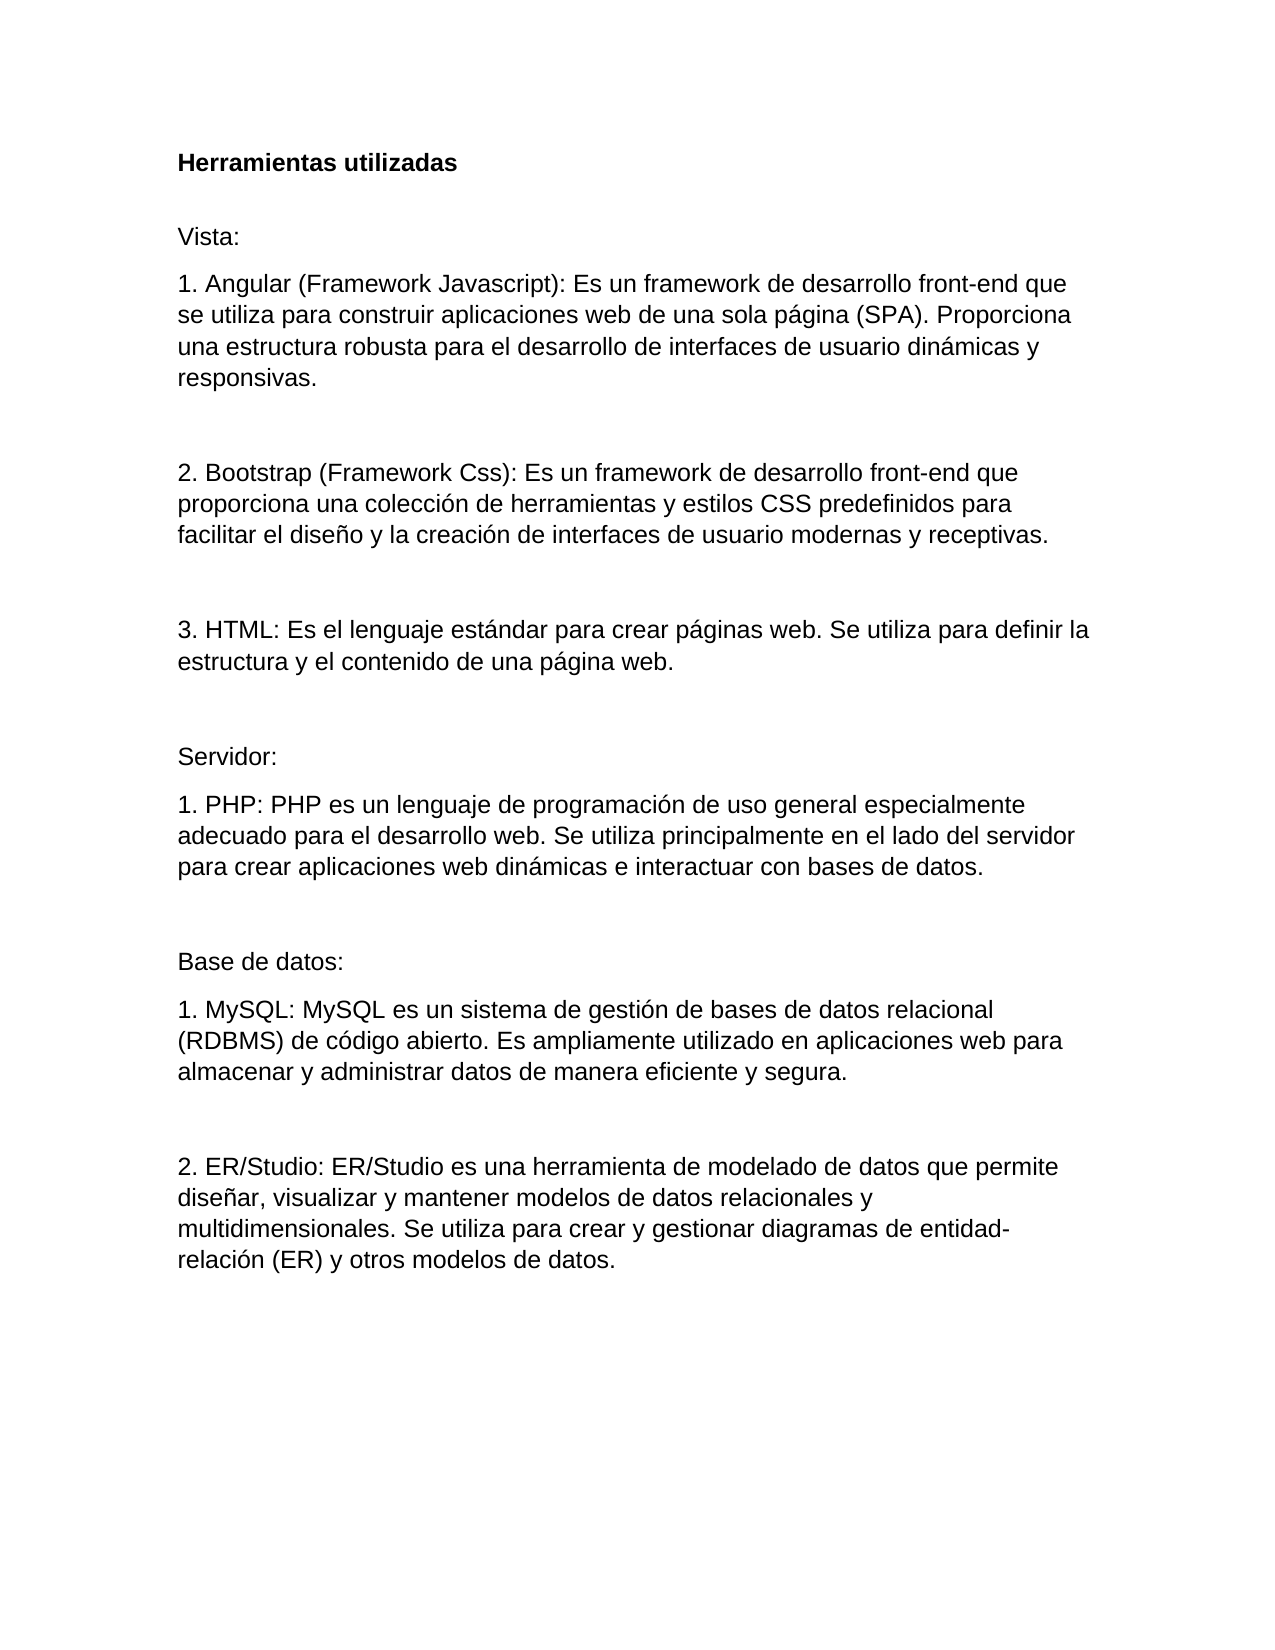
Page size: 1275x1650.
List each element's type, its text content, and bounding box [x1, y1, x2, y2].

text Vista: [177, 222, 1098, 251]
text Servidor: [177, 742, 1098, 771]
text 1. MySQL: MySQL es un sistema de gestión de bases de datos relacional (RDBMS) de código abierto. Es ampliamente utilizado en aplicaciones web para almacenar y administrar datos de manera eficiente y segura. [177, 995, 1098, 1086]
text 3. HTML: Es el lenguaje estándar para crear páginas web. Se utiliza para definir la estructura y el contenido de una página web. [177, 616, 1098, 675]
text Base de datos: [177, 947, 1098, 976]
text 1. PHP: PHP es un lenguaje de programación de uso general especialmente adecuado para el desarrollo web. Se utiliza principalmente en el lado del servidor para crear aplicaciones web dinámicas e interactuar con bases de datos. [177, 790, 1098, 881]
text 2. Bootstrap (Framework Css): Es un framework de desarrollo front-end que proporciona una colección de herramientas y estilos CSS predefinidos para facilitar el diseño y la creación de interfaces de usuario modernas y receptivas. [177, 458, 1098, 549]
text Herramientas utilizadas [177, 148, 1098, 176]
text 1. Angular (Framework Javascript): Es un framework de desarrollo front-end que se utiliza para construir aplicaciones web de una sola página (SPA). Proporciona una estructura robusta para el desarrollo de interfaces de usuario dinámicas y responsivas. [177, 269, 1098, 391]
text 2. ER/Studio: ER/Studio es una herramienta de modelado de datos que permite diseñar, visualizar y mantener modelos de datos relacionales y multidimensionales. Se utiliza para crear y gestionar diagramas de entidad-relación (ER) y otros modelos de datos. [177, 1152, 1098, 1274]
